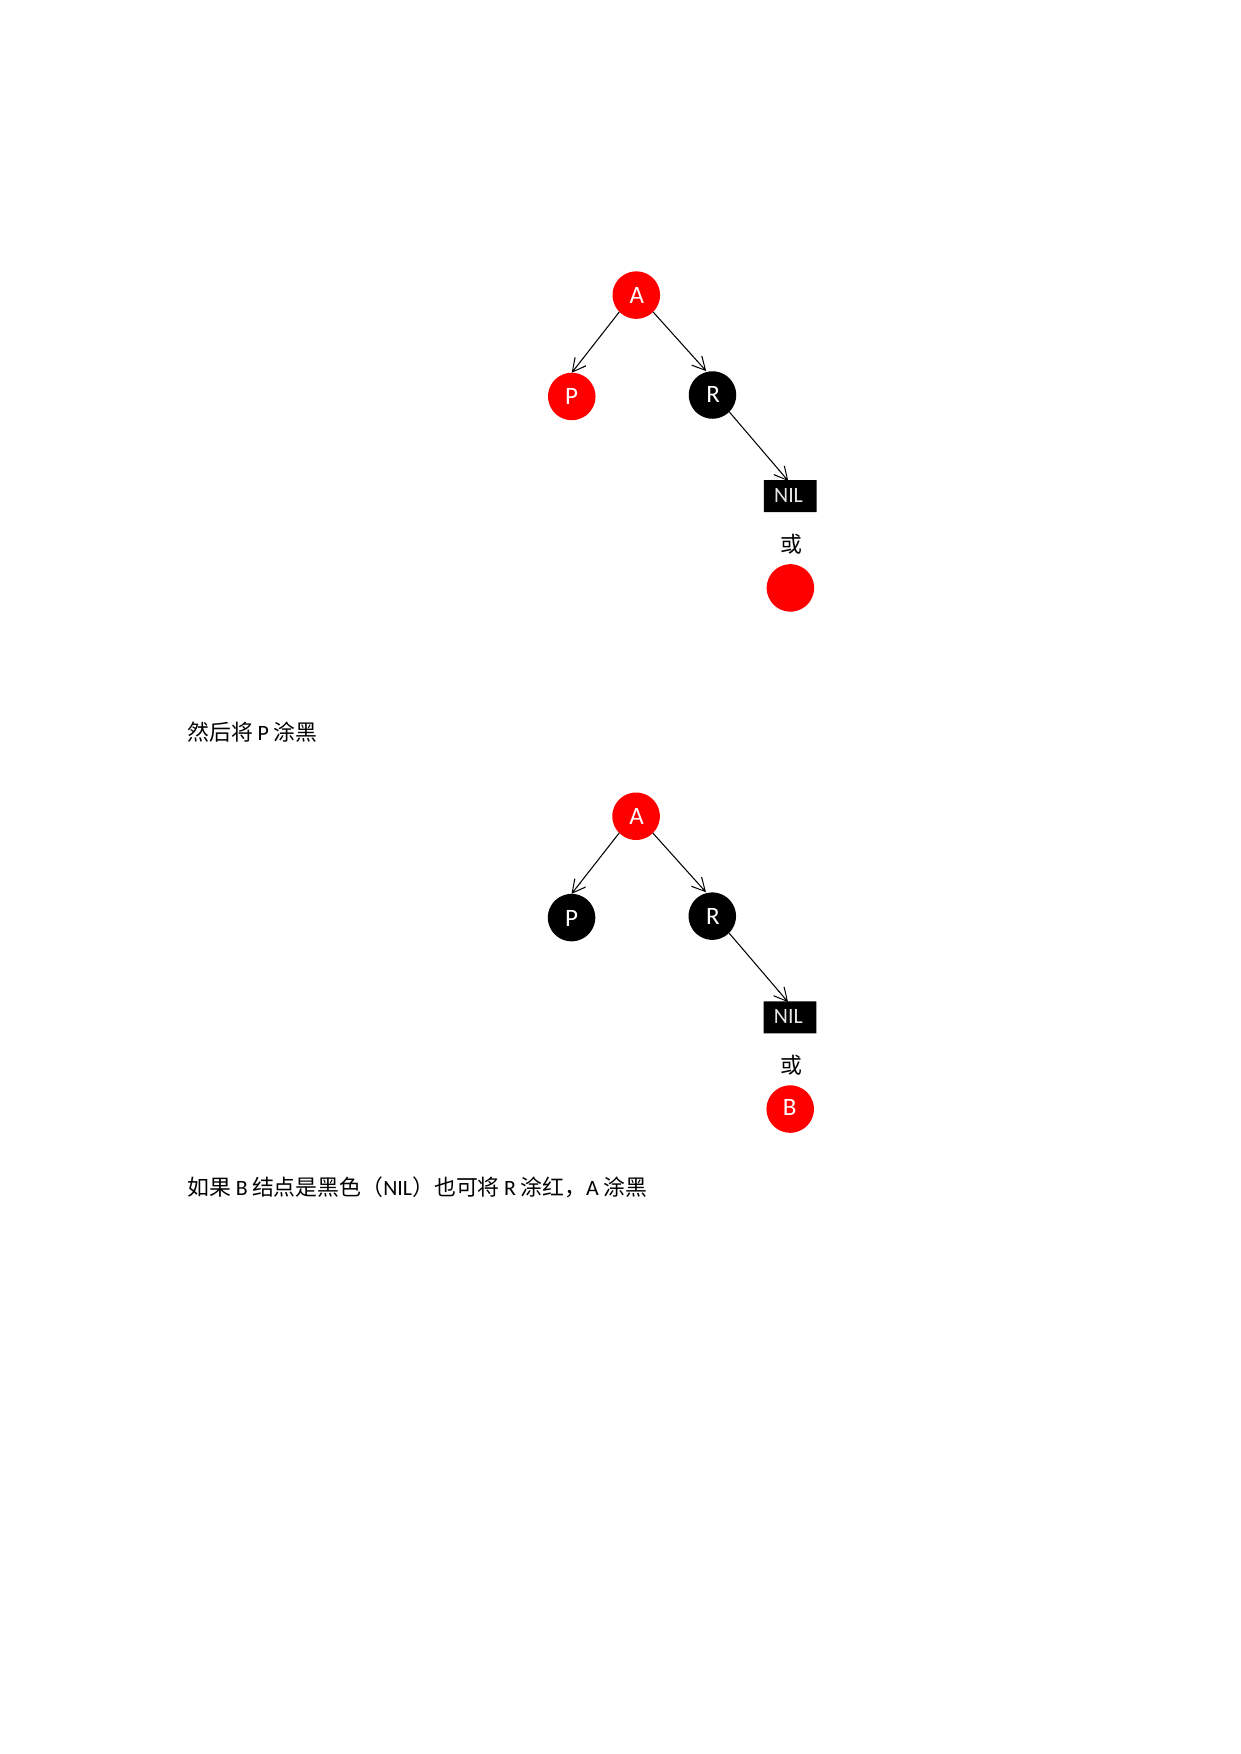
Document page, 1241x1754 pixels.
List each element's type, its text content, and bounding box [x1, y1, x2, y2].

list 然后将P涂黑 [187, 714, 1053, 747]
list 如果B结点是黑色（NIL）也可将R涂红，A涂黑 [187, 1169, 1053, 1202]
